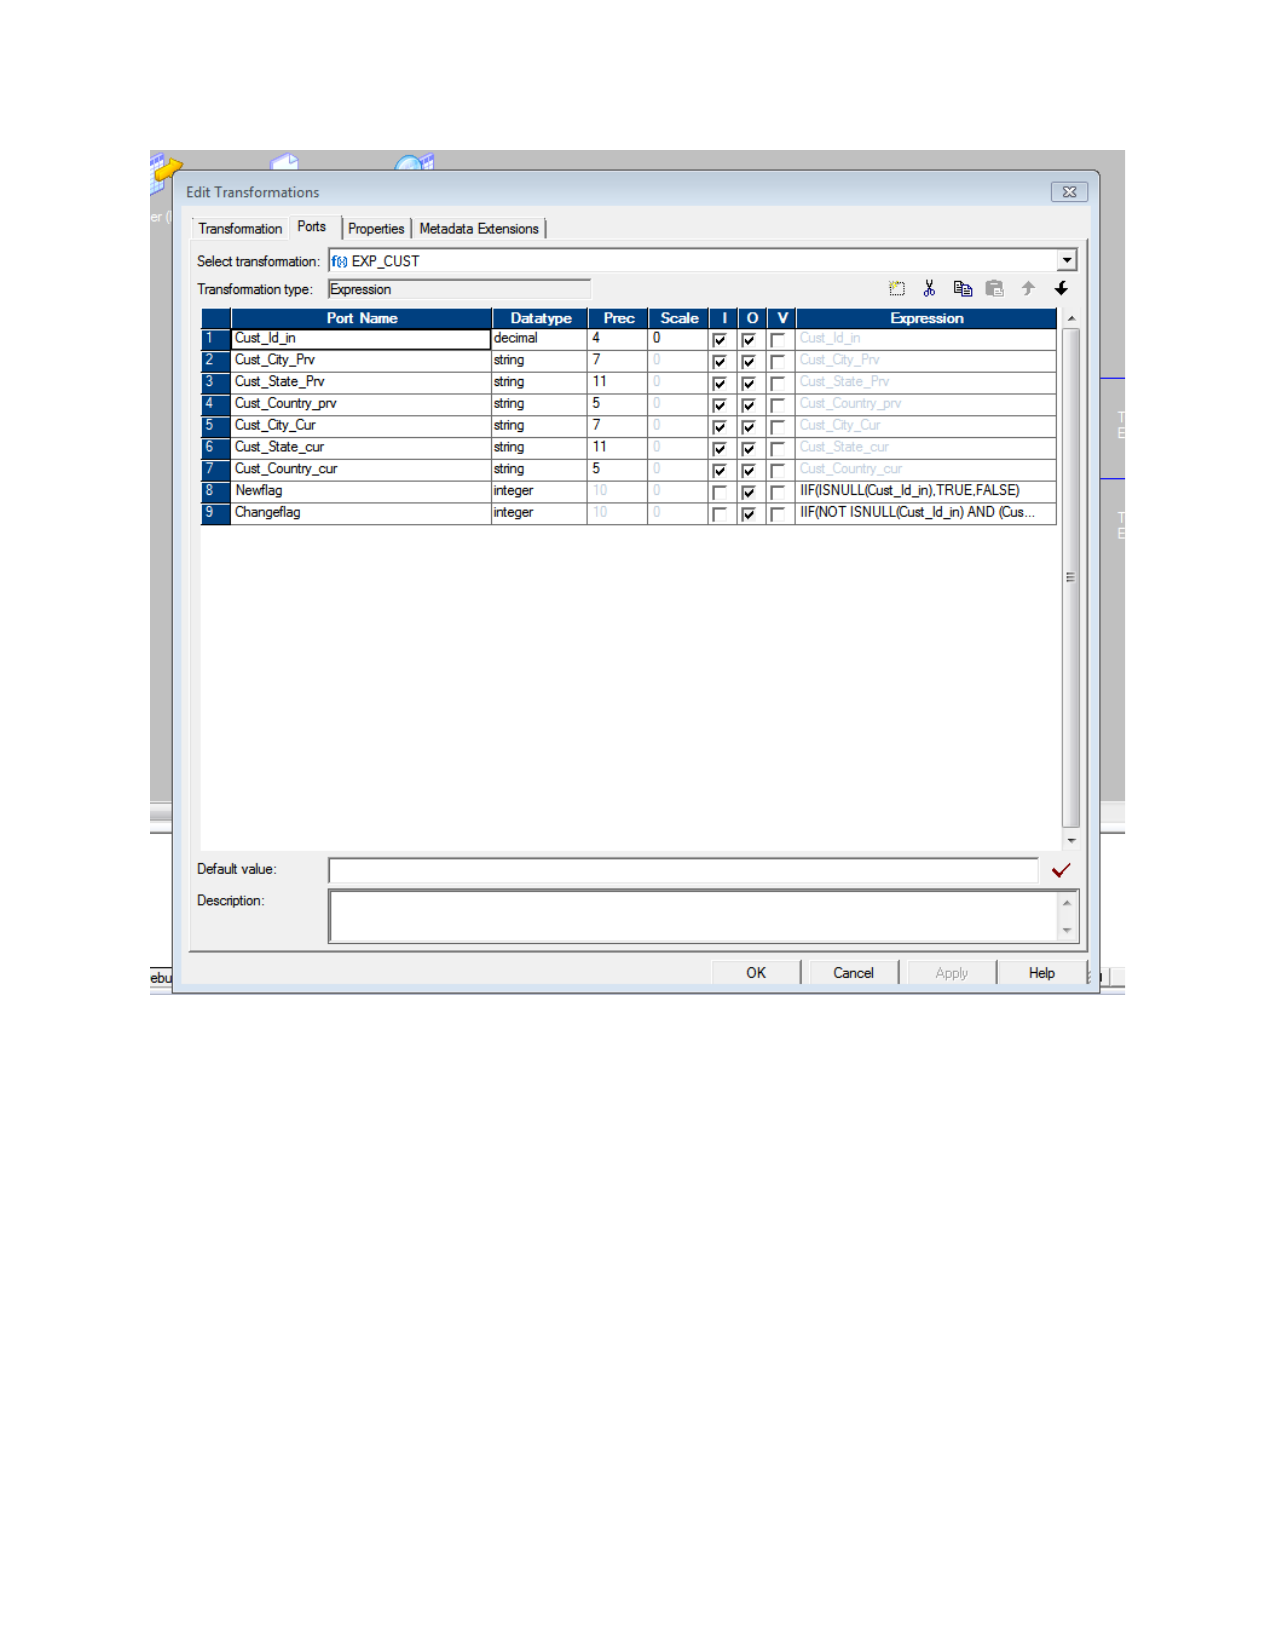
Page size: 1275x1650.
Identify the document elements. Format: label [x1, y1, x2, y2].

picture [150, 150, 1125, 995]
